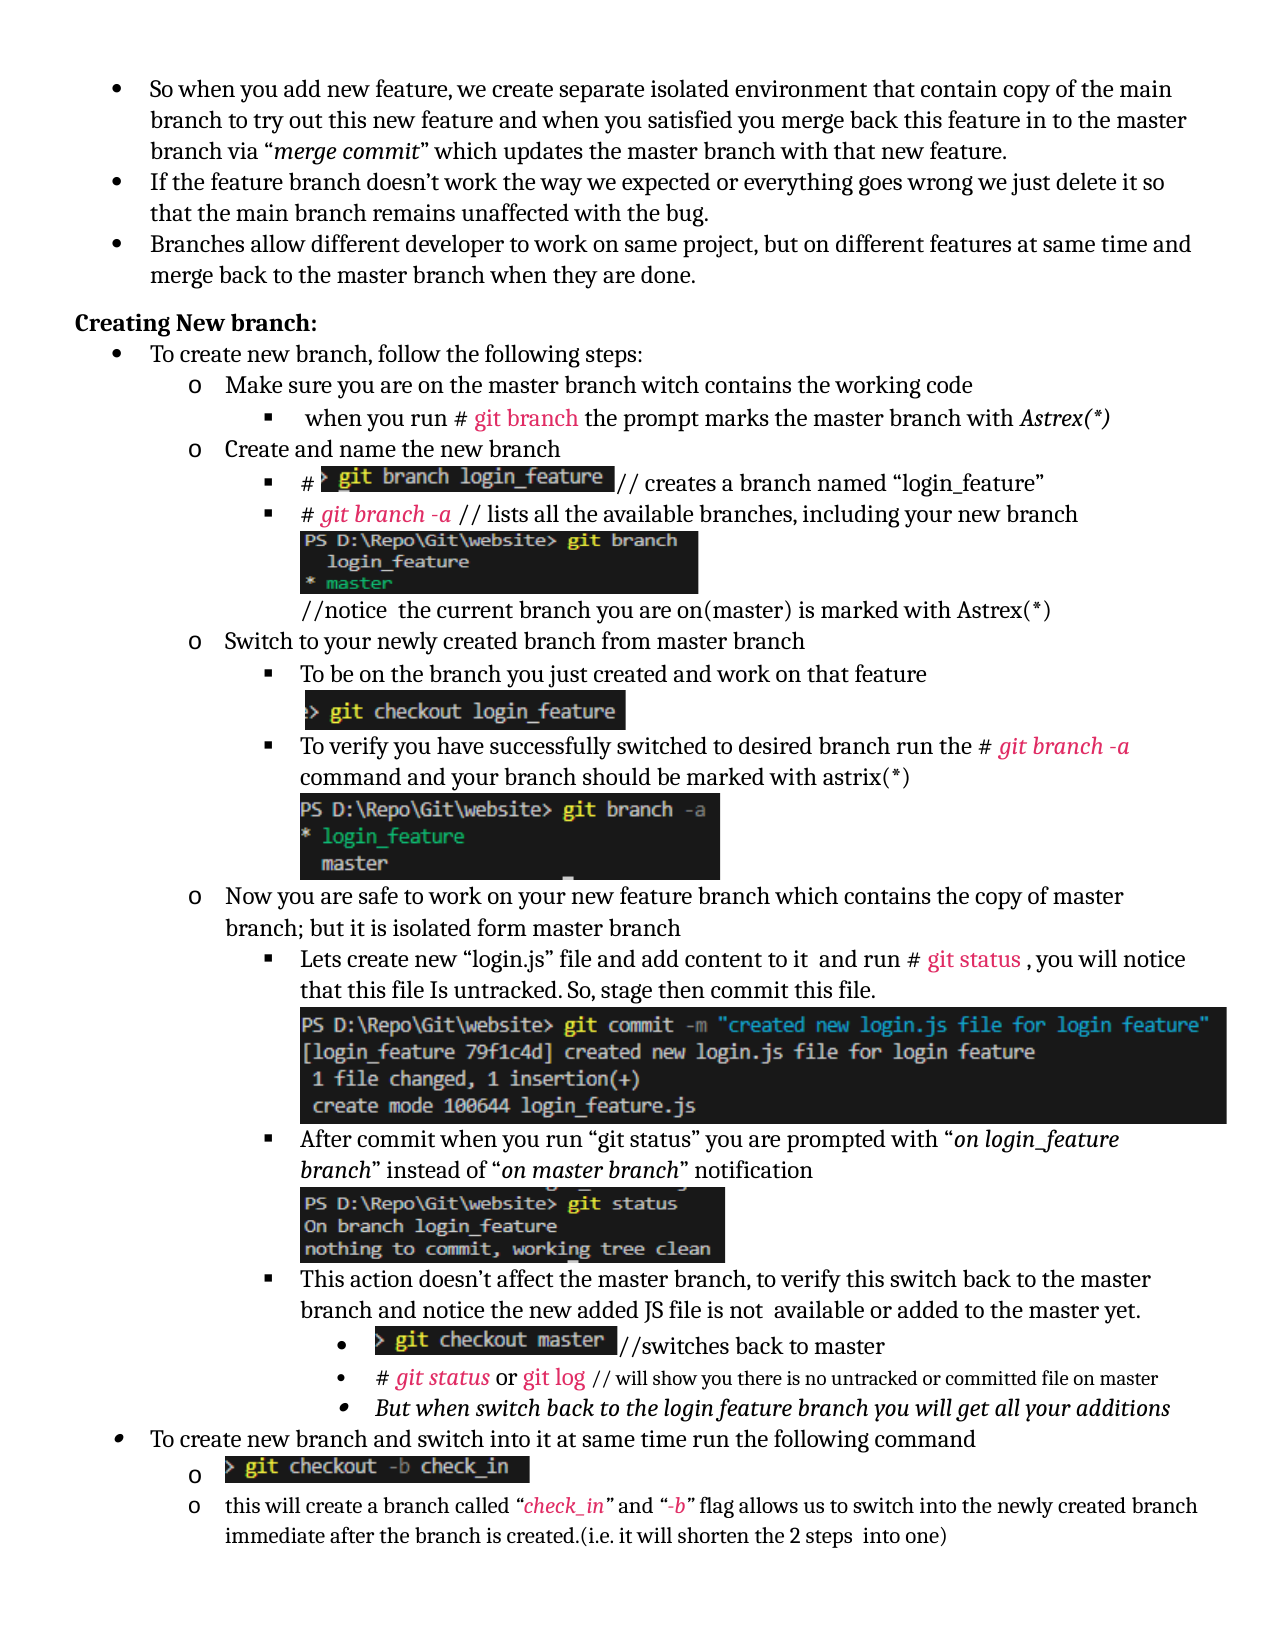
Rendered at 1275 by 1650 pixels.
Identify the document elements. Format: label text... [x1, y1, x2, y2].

list Switch to your newly created branch from master branch [187, 627, 1200, 657]
list this will create a branch called “check_in” and “-b” flag allows us to switch into the newly created branch immediate after the branch is created.(i.e. it will shorten the 2 steps into one) [187, 1493, 1200, 1549]
picture [300, 1187, 725, 1263]
picture [300, 793, 721, 880]
list Branches allow different developer to work on same project, but on different features at same time and merge back to the master branch when they are done. [112, 230, 1200, 290]
list This action doesn’t affect the master branch, to verify this switch back to the master branch and notice the new added JS file is not available or added to the master yet. [262, 1264, 1200, 1324]
picture [321, 466, 615, 492]
text Creating New branch: [75, 309, 1200, 338]
list To be on the branch you just created and work on that feature [262, 659, 1200, 688]
list So when you add new feature, we create separate isolated environment that contain copy of the main branch to try out this new feature and when you satisfied you merge back this feature in to the master branch via “merge commit” which updates the master branch with that new feature. [112, 75, 1200, 166]
list Create and name the new branch [187, 434, 1200, 464]
picture [225, 1456, 530, 1483]
list To verify you have successfully switched to desired branch run the # git branch -a command and your branch should be marked with astrix(*) [262, 732, 1200, 792]
list If the feature branch doesn’t work the way we expected or everything goes wrong we just delete it so that the main branch remains unaffected with the bug. [112, 168, 1200, 228]
picture [305, 690, 626, 730]
list # git branch -a // lists all the available branches, including your new branch [262, 500, 1200, 529]
list Now you are safe to work on your new feature branch which contains the copy of master branch; but it is isolated form master branch [187, 882, 1200, 943]
list To create new branch and switch into it at same time run the following command [112, 1425, 1200, 1454]
list To create new branch, follow the following steps: [112, 340, 1200, 369]
list Make sure you are on the master branch witch contains the working code [187, 371, 1200, 401]
list when you run # git branch the prompt marks the master branch with Astrex(*) [262, 403, 1200, 432]
picture [300, 1007, 1227, 1124]
list //notice the current branch you are on(master) is marked with Astrex(*) [300, 596, 1200, 625]
list After commit when you run “git status” you are prompted with “on login_feature branch” instead of “on master branch” notification [262, 1125, 1200, 1185]
list But when switch back to the login feature branch you will get all your additions [337, 1394, 1200, 1423]
picture [300, 531, 699, 594]
list //switches back to master [337, 1327, 1200, 1361]
list # git status or git log // will show you there is no untracked or committed file on master [337, 1363, 1200, 1392]
list Lets create new “login.js” file and add content to it and run # git status , you will notice that this file Is untracked. So, stage then commit this file. [262, 945, 1200, 1005]
picture [375, 1326, 618, 1355]
